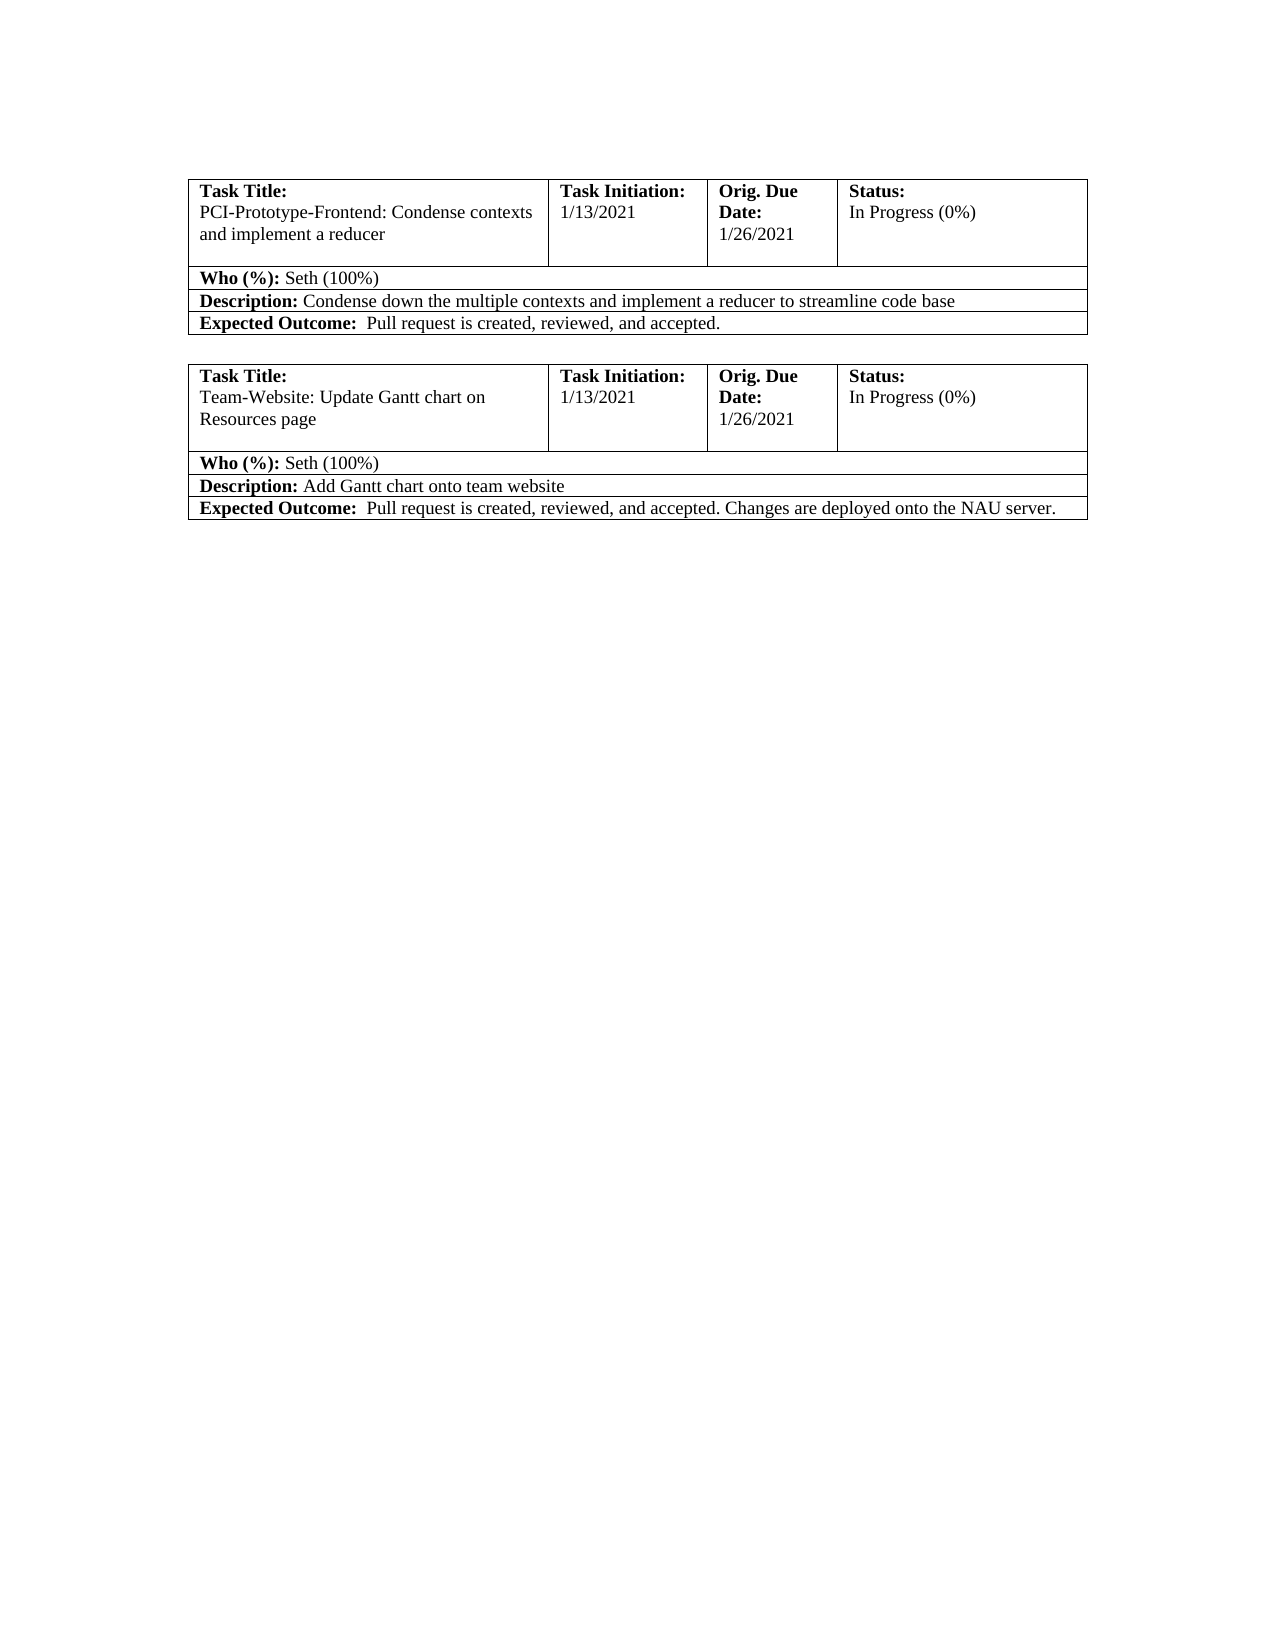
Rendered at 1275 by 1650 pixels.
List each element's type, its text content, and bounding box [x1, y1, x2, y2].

table_header Orig. Due Date: 1/26/2021 [708, 180, 837, 266]
table_header Task Title: Team-Website: Update Gantt chart on Resources page [189, 365, 548, 451]
table_cell Expected Outcome: Pull request is created, reviewed, and accepted. [189, 312, 1087, 334]
table_header Status: In Progress (0%) [838, 180, 1087, 266]
table_header Task Initiation: 1/13/2021 [549, 180, 707, 266]
table_header Task Title: PCI-Prototype-Frontend: Condense contexts and implement a reducer [189, 180, 548, 266]
table_cell Expected Outcome: Pull request is created, reviewed, and accepted. Changes are deployed onto the NAU server. [189, 497, 1087, 519]
table_cell Who (%): Seth (100%) [189, 452, 1087, 473]
table_header Status: In Progress (0%) [838, 365, 1087, 451]
table_header Orig. Due Date: 1/26/2021 [708, 365, 837, 451]
table_cell Description: Condense down the multiple contexts and implement a reducer to streamline code base [189, 290, 1087, 311]
table_header Task Initiation: 1/13/2021 [549, 365, 707, 451]
table_cell Who (%): Seth (100%) [189, 267, 1087, 289]
table_cell Description: Add Gantt chart onto team website [189, 475, 1087, 496]
